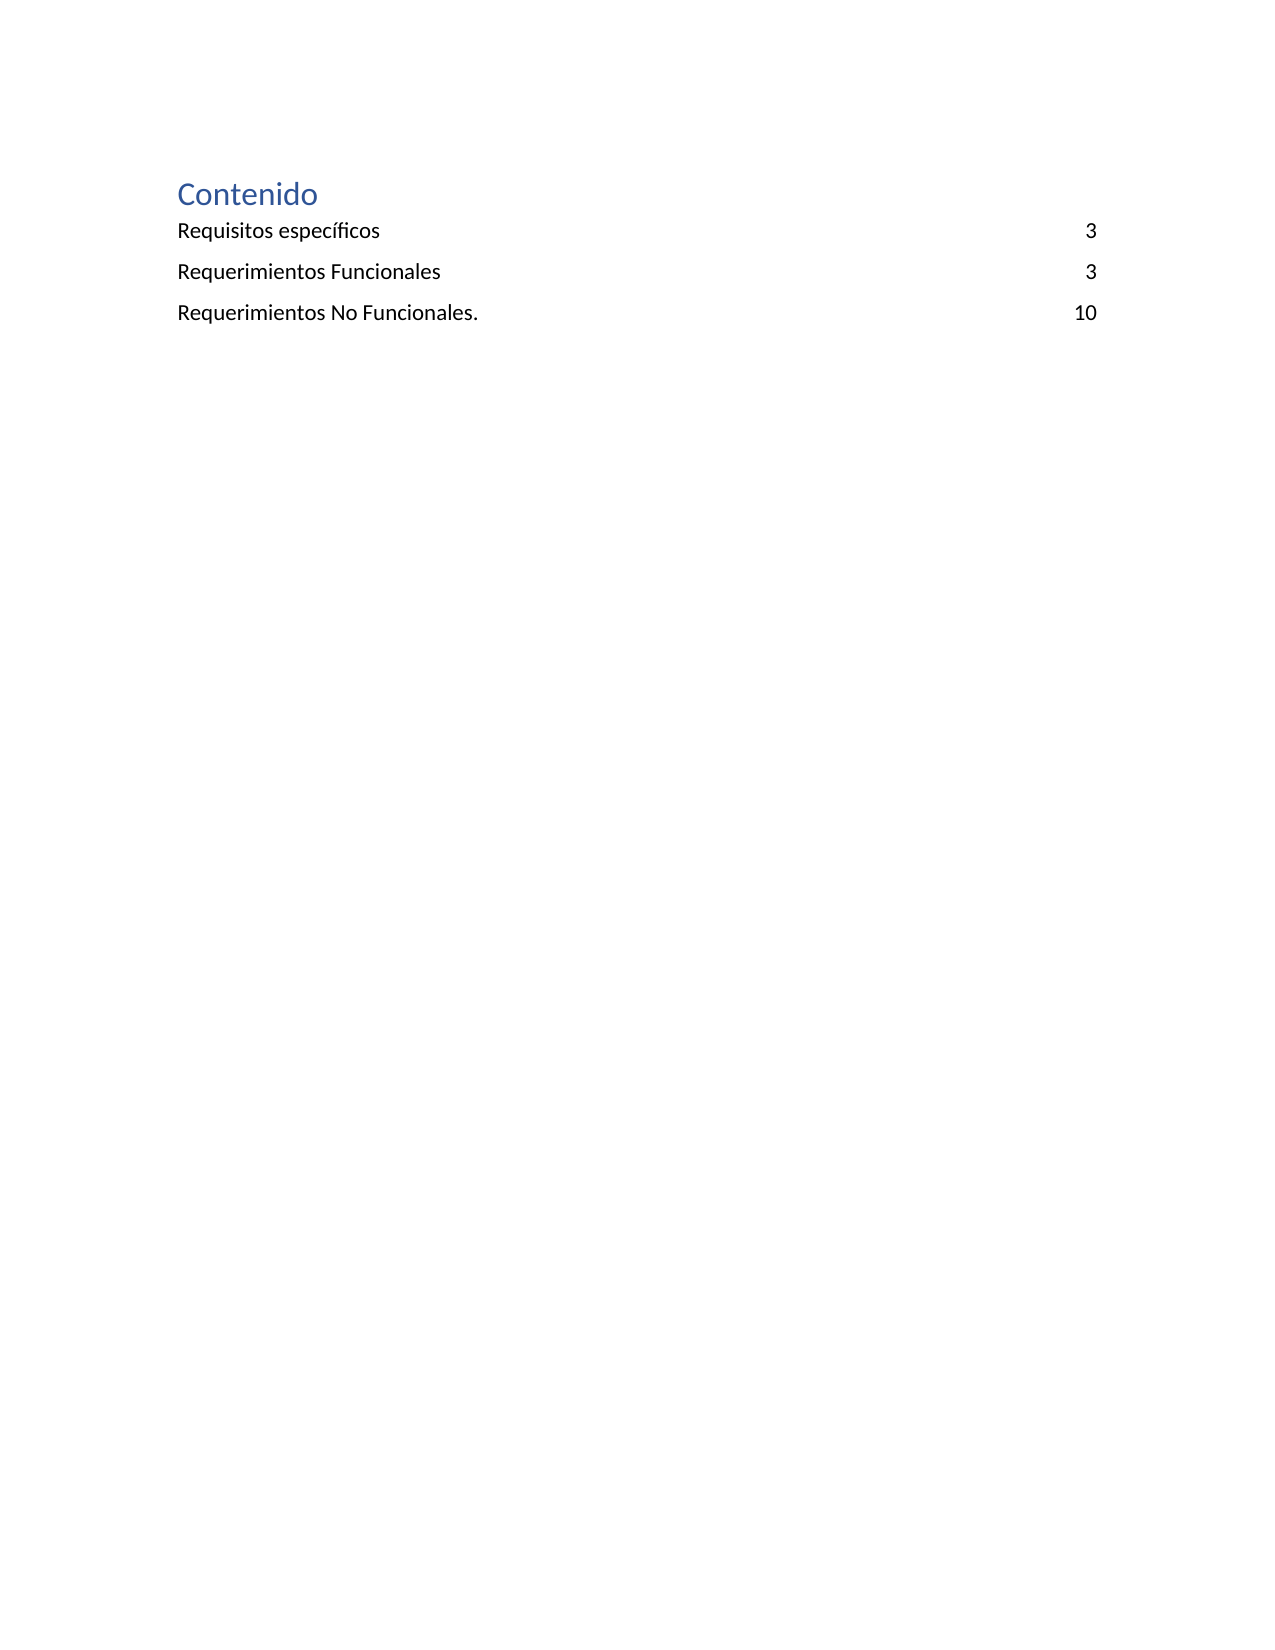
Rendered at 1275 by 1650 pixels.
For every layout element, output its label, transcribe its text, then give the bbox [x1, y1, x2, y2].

text Contenido [177, 173, 1098, 213]
